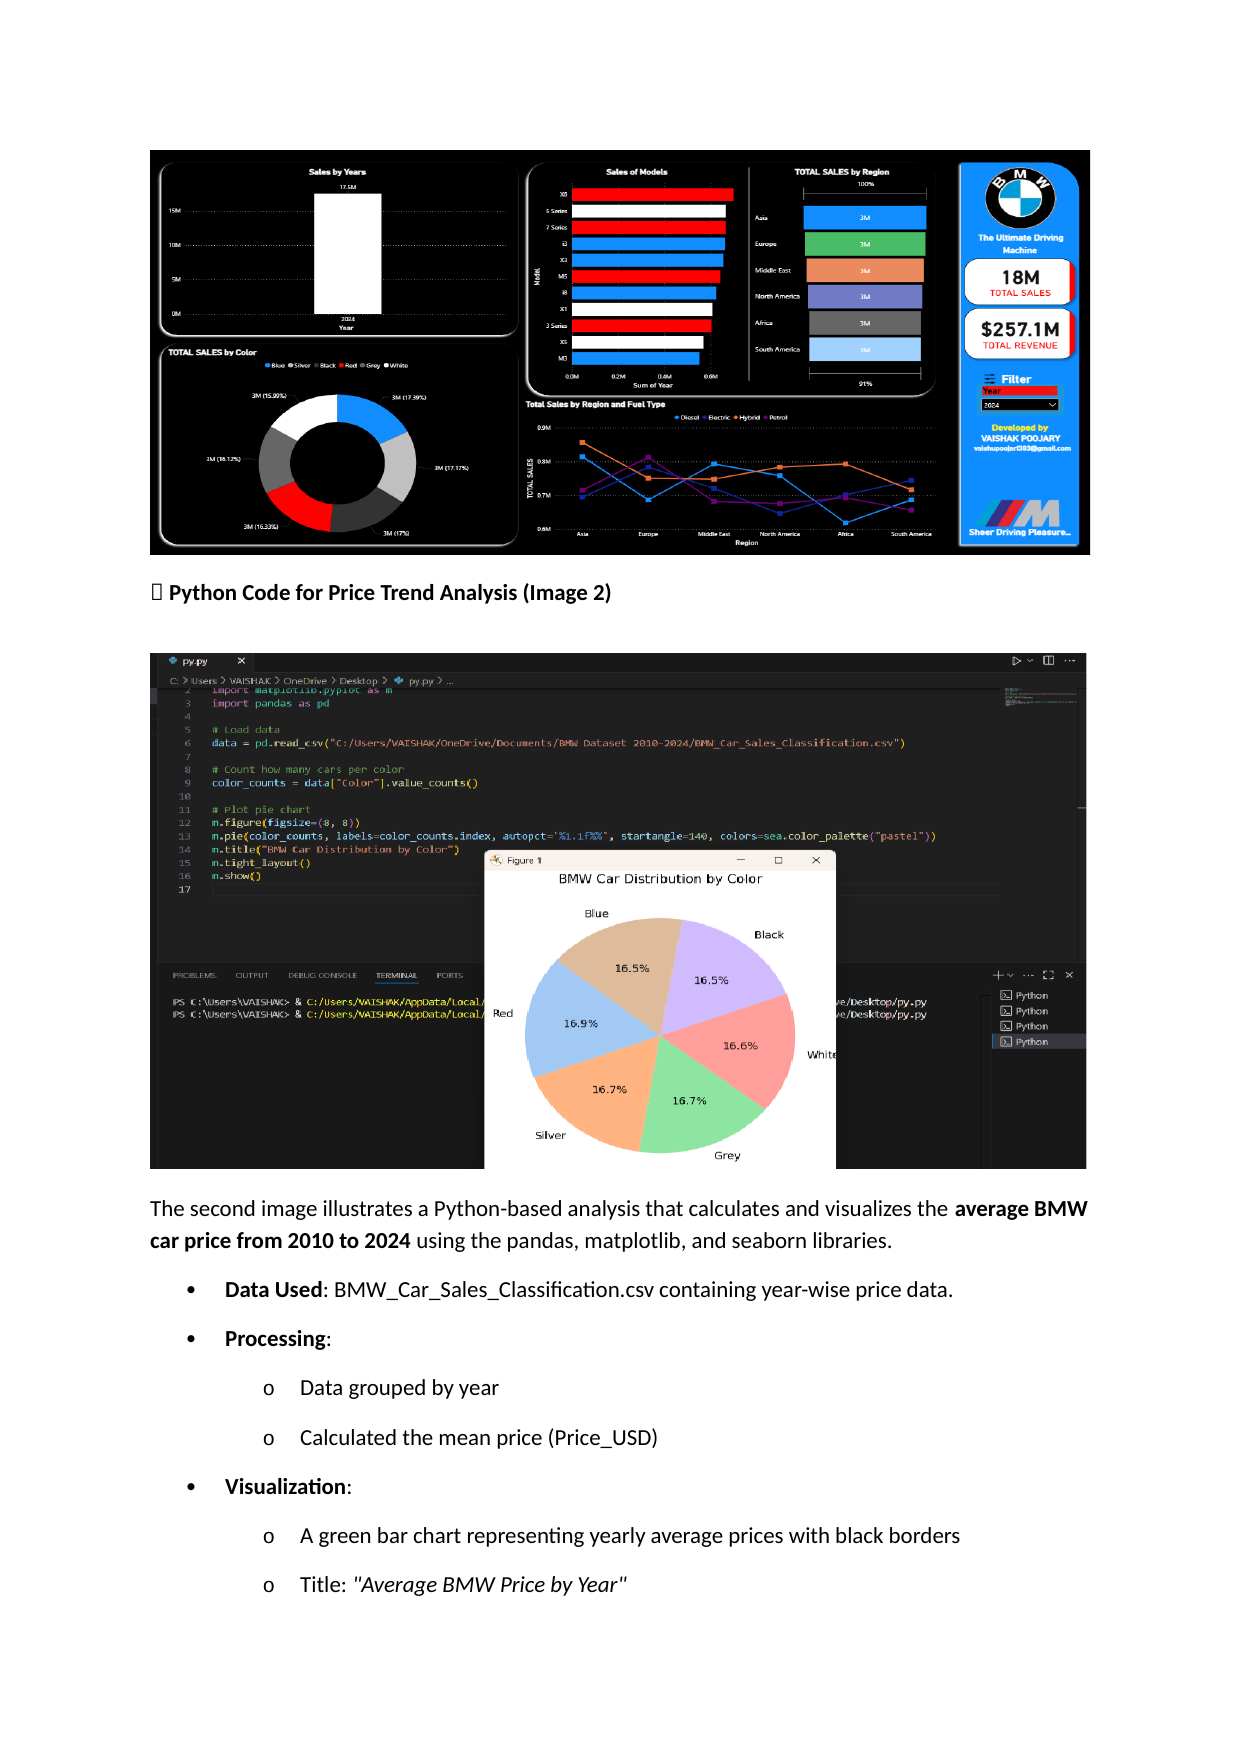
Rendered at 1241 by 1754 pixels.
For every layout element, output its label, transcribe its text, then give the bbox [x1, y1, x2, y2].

list Processing: [187, 1324, 1090, 1352]
list Data Used: BMW_Car_Sales_Classification.csv containing year-wise price data. [187, 1275, 1090, 1303]
picture [150, 653, 1087, 1169]
picture [150, 150, 1091, 555]
list Title: "Average BMW Price by Year" [262, 1570, 1090, 1599]
list Calculated the mean price (Price_USD) [262, 1423, 1090, 1451]
text 🔹 Python Code for Price Trend Analysis (Image 2) [150, 576, 1090, 607]
list Visualization: [187, 1472, 1090, 1500]
list Data grouped by year [262, 1373, 1090, 1402]
list A green bar chart representing yearly average prices with black borders [262, 1521, 1090, 1549]
